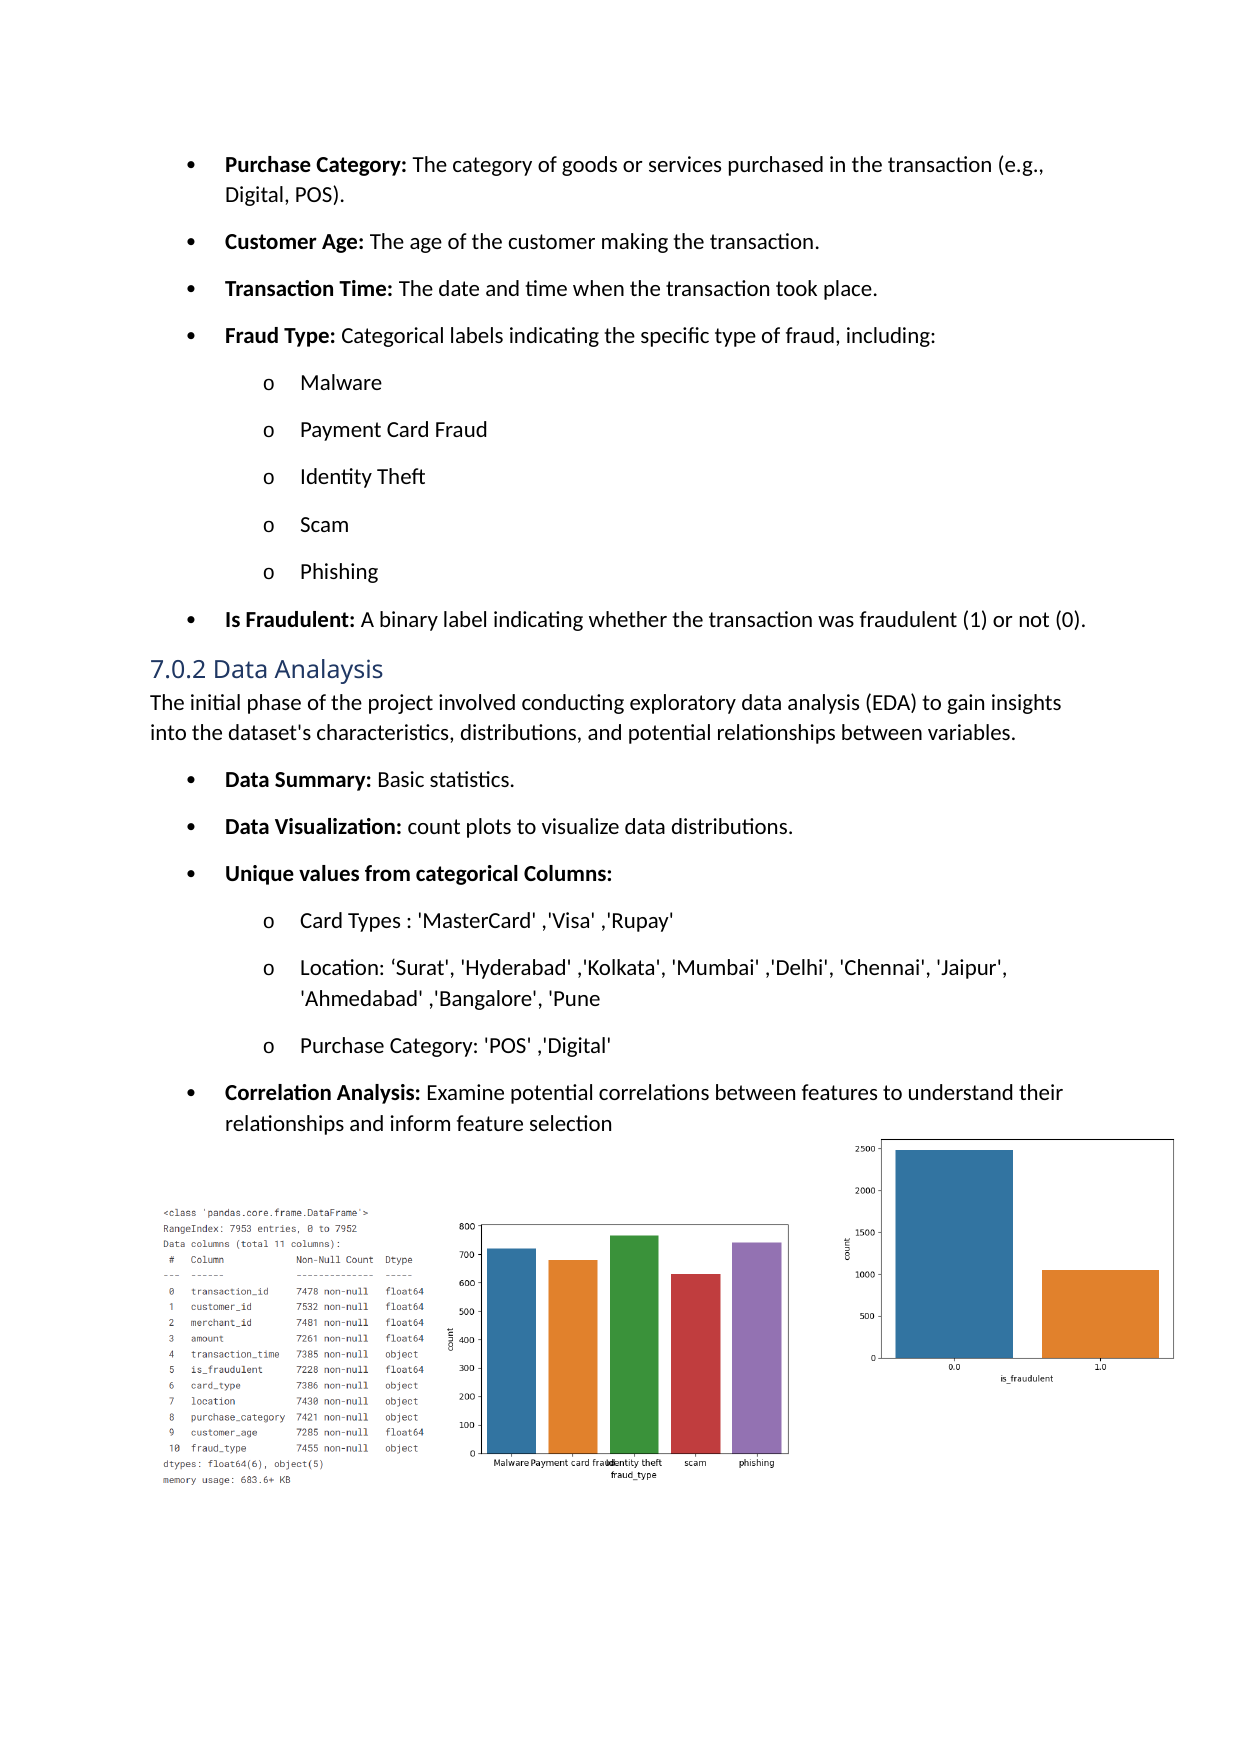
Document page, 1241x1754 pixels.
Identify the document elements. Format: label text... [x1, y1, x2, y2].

list Is Fraudulent: A binary label indicating whether the transaction was fraudulent (1) or not (0). [187, 605, 1090, 633]
list Data Visualization: count plots to visualize data distributions. [187, 812, 1090, 840]
list Location: ‘Surat', 'Hyderabad' ,'Kolkata', 'Mumbai' ,'Delhi', 'Chennai', 'Jaipur', 'Ahmedabad' ,'Bangalore', 'Pune [262, 953, 1090, 1012]
list Fraud Type: Categorical labels indicating the specific type of fraud, including: [187, 321, 1090, 349]
list Scam [262, 510, 1090, 538]
list Data Summary: Basic statistics. [187, 765, 1090, 793]
text The initial phase of the project involved conducting exploratory data analysis (EDA) to gain insights into the dataset's characteristics, distributions, and potential relationships between variables. [150, 688, 1090, 747]
picture [150, 1202, 793, 1486]
list Unique values from categorical Columns: [187, 859, 1090, 887]
picture [837, 1133, 1179, 1389]
list Card Types : 'MasterCard' ,'Visa' ,'Rupay' [262, 906, 1090, 934]
list Customer Age: The age of the customer making the transaction. [187, 227, 1090, 255]
list Transaction Time: The date and time when the transaction took place. [187, 274, 1090, 302]
list Phishing [262, 557, 1090, 586]
list Purchase Category: 'POS' ,'Digital' [262, 1031, 1090, 1059]
list Purchase Category: The category of goods or services purchased in the transaction (e.g., Digital, POS). [187, 150, 1090, 208]
list Correlation Analysis: Examine potential correlations between features to understand their relationships and inform feature selection [187, 1078, 1090, 1137]
list Identity Theft [262, 462, 1090, 491]
subtitle 7.0.2 Data Analaysis [150, 652, 1090, 686]
list Malware [262, 368, 1090, 396]
list Payment Card Fraud [262, 415, 1090, 444]
